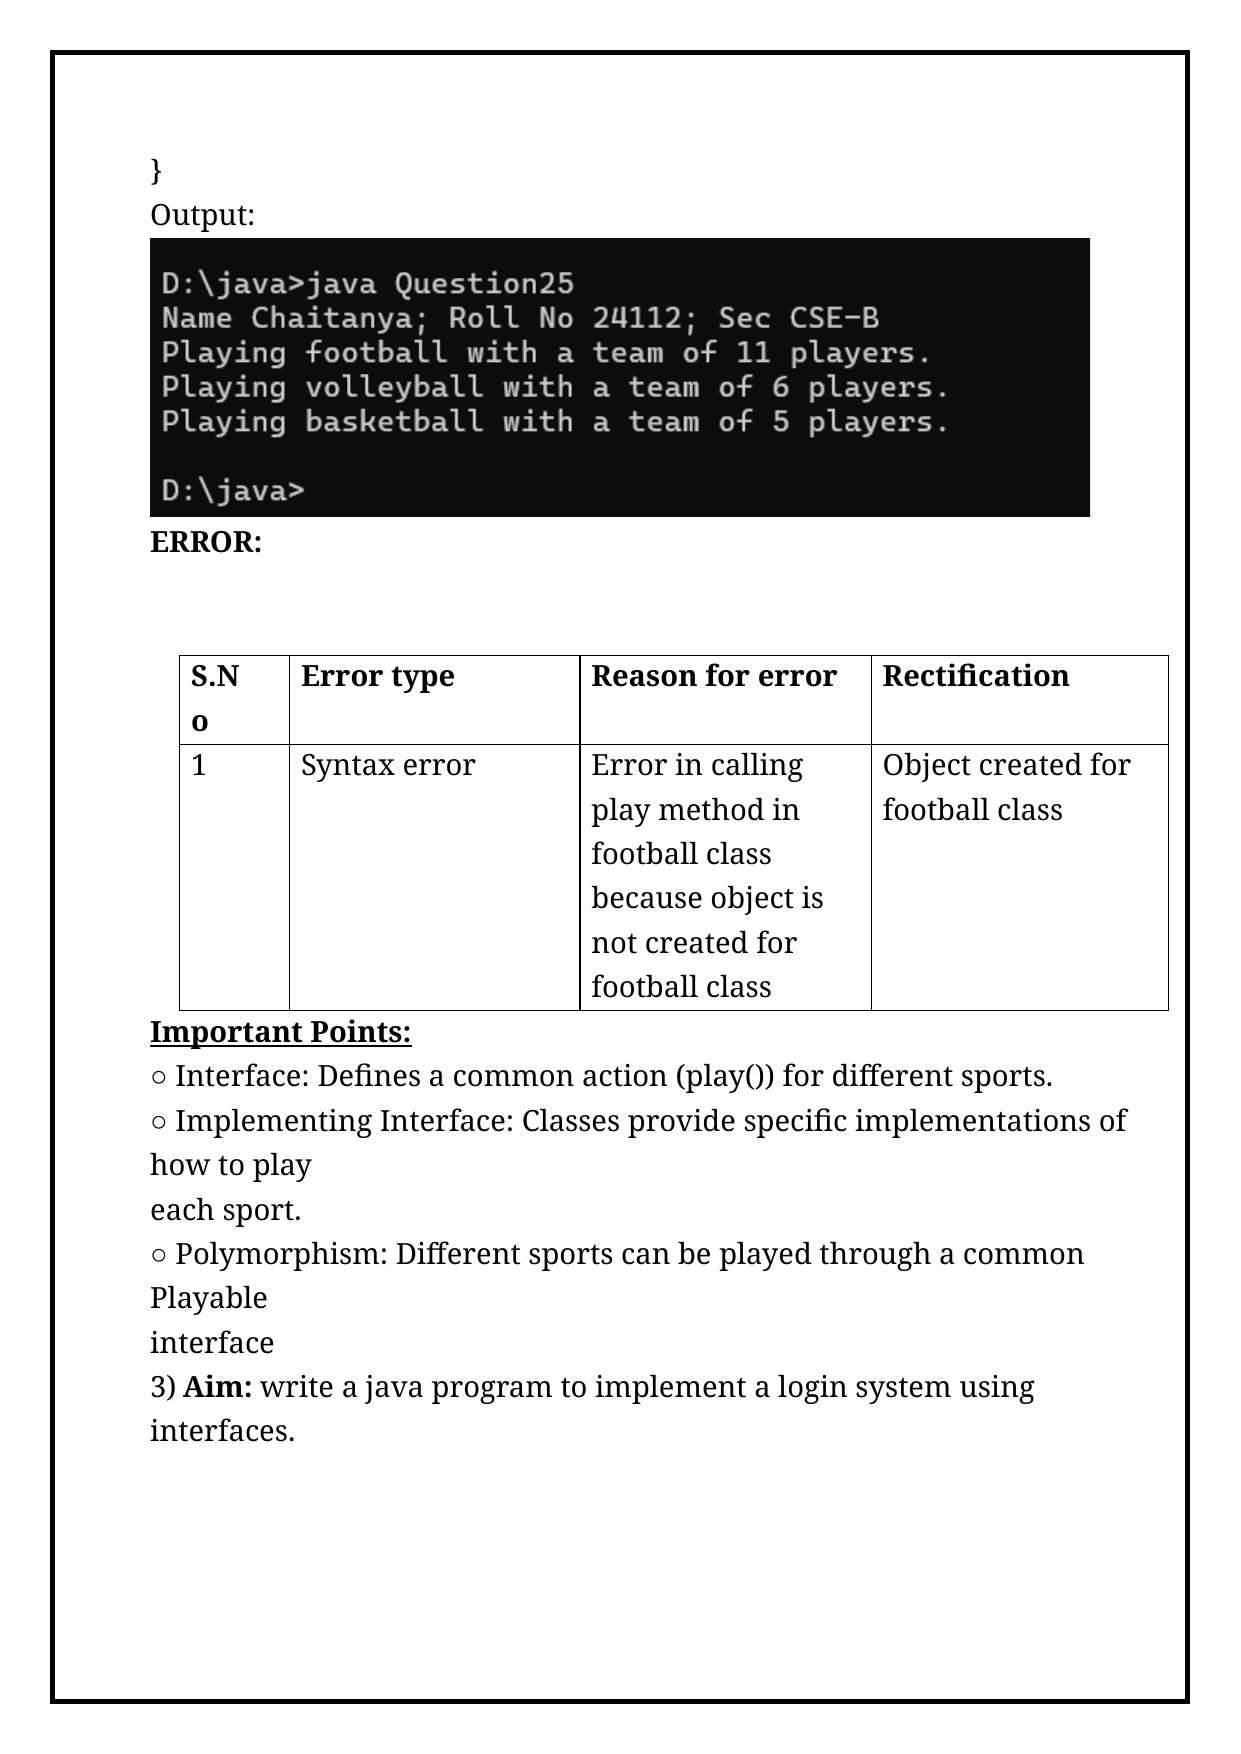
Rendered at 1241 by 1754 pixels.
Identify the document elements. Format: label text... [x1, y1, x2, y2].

text interface [150, 1322, 1138, 1362]
table_cell Object created for football class [872, 745, 1168, 1010]
text 3) Aim: write a java program to implement a login system using interfaces. [150, 1366, 1138, 1450]
table_header Reason for error [581, 656, 871, 744]
text ○ Interface: Defines a common action (play()) for different sports. [150, 1056, 1138, 1095]
table_header Error type [290, 656, 579, 744]
table_cell Syntax error [290, 745, 579, 1010]
picture [150, 238, 1091, 517]
table_cell 1 [180, 745, 289, 1010]
text } [150, 150, 1138, 190]
text ○ Implementing Interface: Classes provide specific implementations of how to play [150, 1100, 1138, 1184]
text Important Points: [150, 1011, 1138, 1051]
text each sport. [150, 1189, 1138, 1228]
text ERROR: [150, 521, 1138, 650]
text ○ Polymorphism: Different sports can be played through a common Playable [150, 1233, 1138, 1317]
table_header S.No [180, 656, 289, 744]
table_cell Error in calling play method in football class because object is not created for football class [581, 745, 871, 1010]
table_header Rectification [872, 656, 1168, 744]
text Output: [150, 194, 1138, 234]
